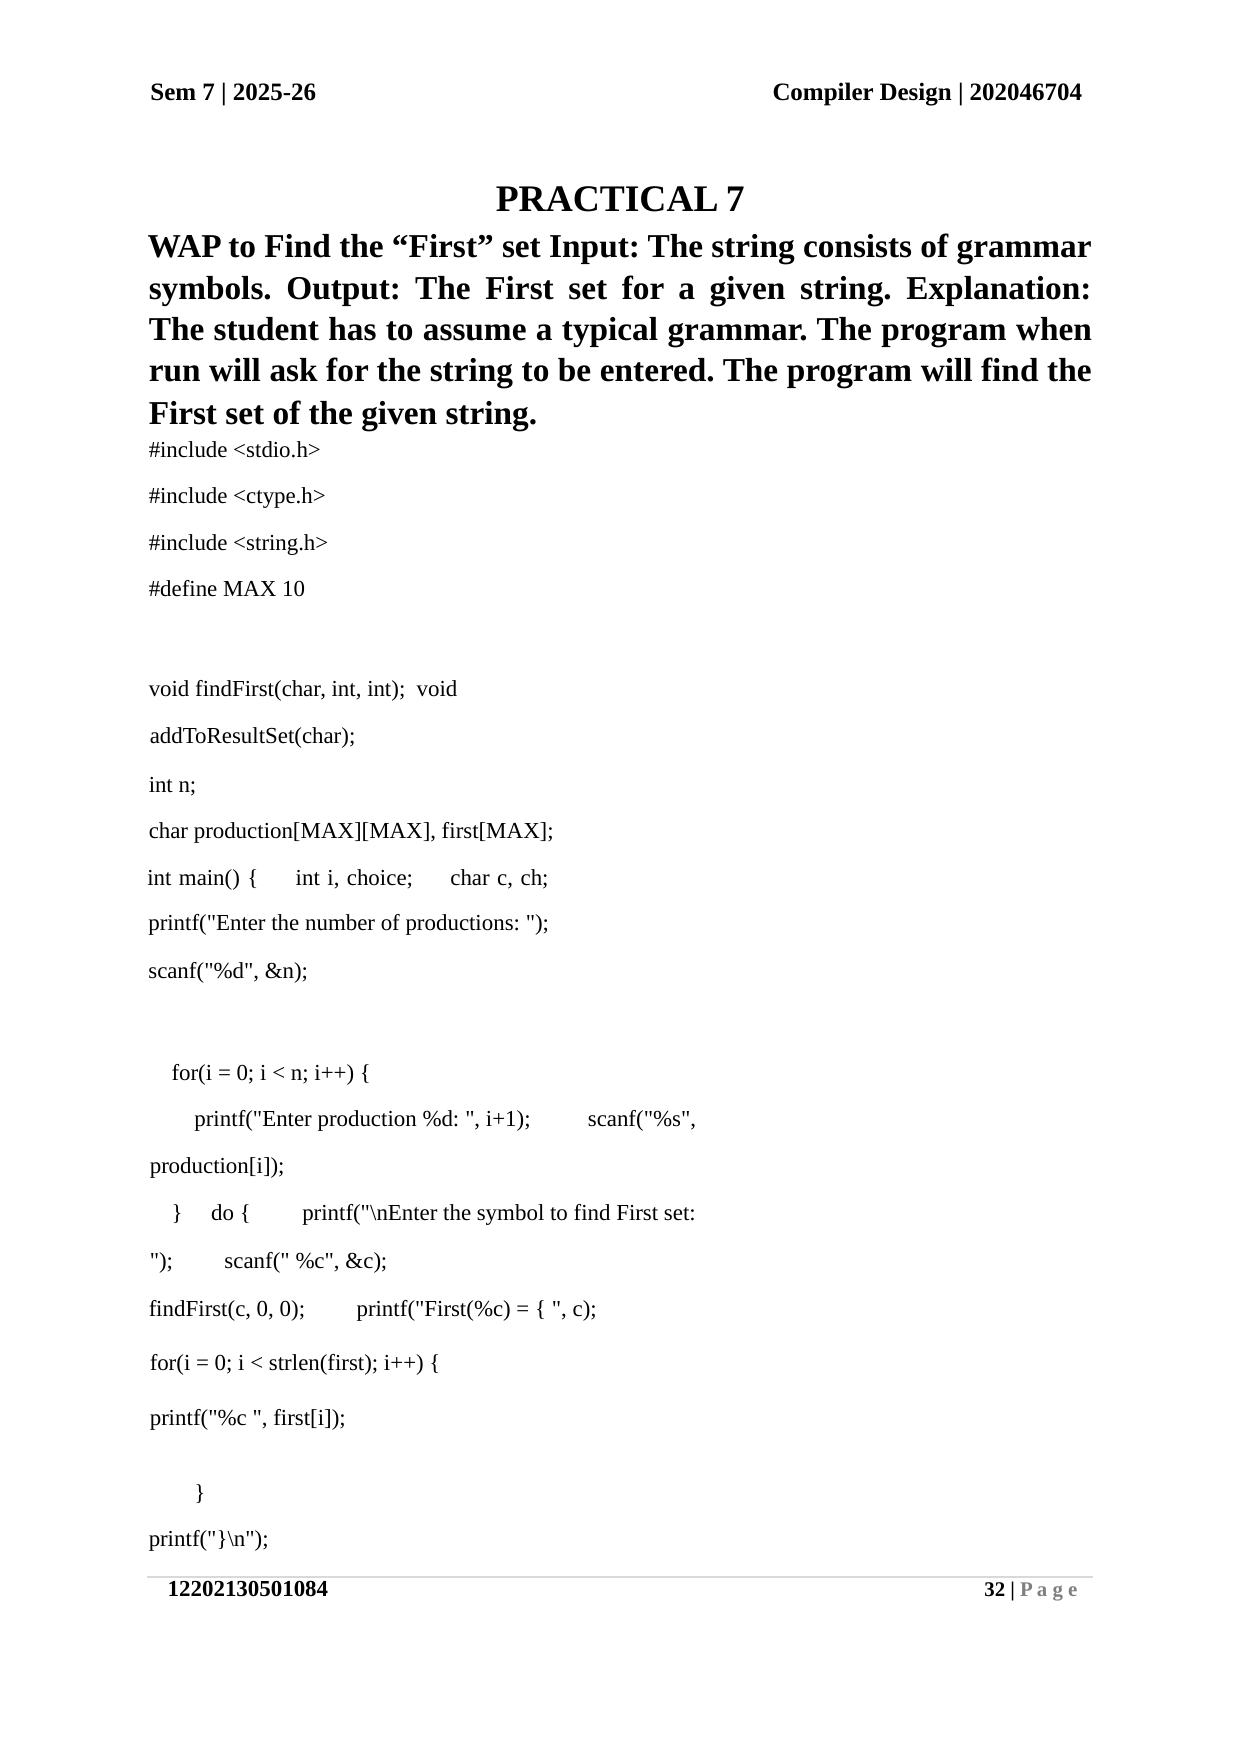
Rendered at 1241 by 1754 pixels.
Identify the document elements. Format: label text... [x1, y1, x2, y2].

text char production[MAX][MAX], first[MAX]; [148, 817, 782, 844]
text #define MAX 10 [148, 575, 782, 601]
text findFirst(c, 0, 0); printf("First(%c) = { ", c); for(i = 0; i < strlen(first); i++) { printf("%c ", first[i]); [148, 1295, 617, 1431]
text } do { printf("\nEnter the symbol to find First set: "); scanf(" %c", &c); [148, 1199, 696, 1274]
text int main() { int i, choice; char c, ch; printf("Enter the number of productions: "); scanf("%d", &n); [147, 864, 550, 984]
text } [148, 1478, 782, 1505]
text WAP to Find the “First” set Input: The string consists of grammar symbols. Output: The First set for a given string. Explanation: The student has to assume a typical grammar. The program when run will ask for the string to be entered. The program will find the First set of the given string. [147, 227, 1093, 433]
text int n; [148, 771, 782, 798]
text void findFirst(char, int, int); void addToResultSet(char); [148, 675, 458, 749]
text #include <string.h> [148, 529, 782, 555]
text printf("}\n"); [148, 1525, 782, 1551]
text #include <stdio.h> [148, 436, 782, 463]
subtitle PRACTICAL 7 [99, 176, 1141, 219]
text printf("Enter production %d: ", i+1); scanf("%s", production[i]); [148, 1105, 696, 1179]
text for(i = 0; i < n; i++) { [148, 1059, 782, 1085]
text #include <ctype.h> [148, 483, 782, 509]
